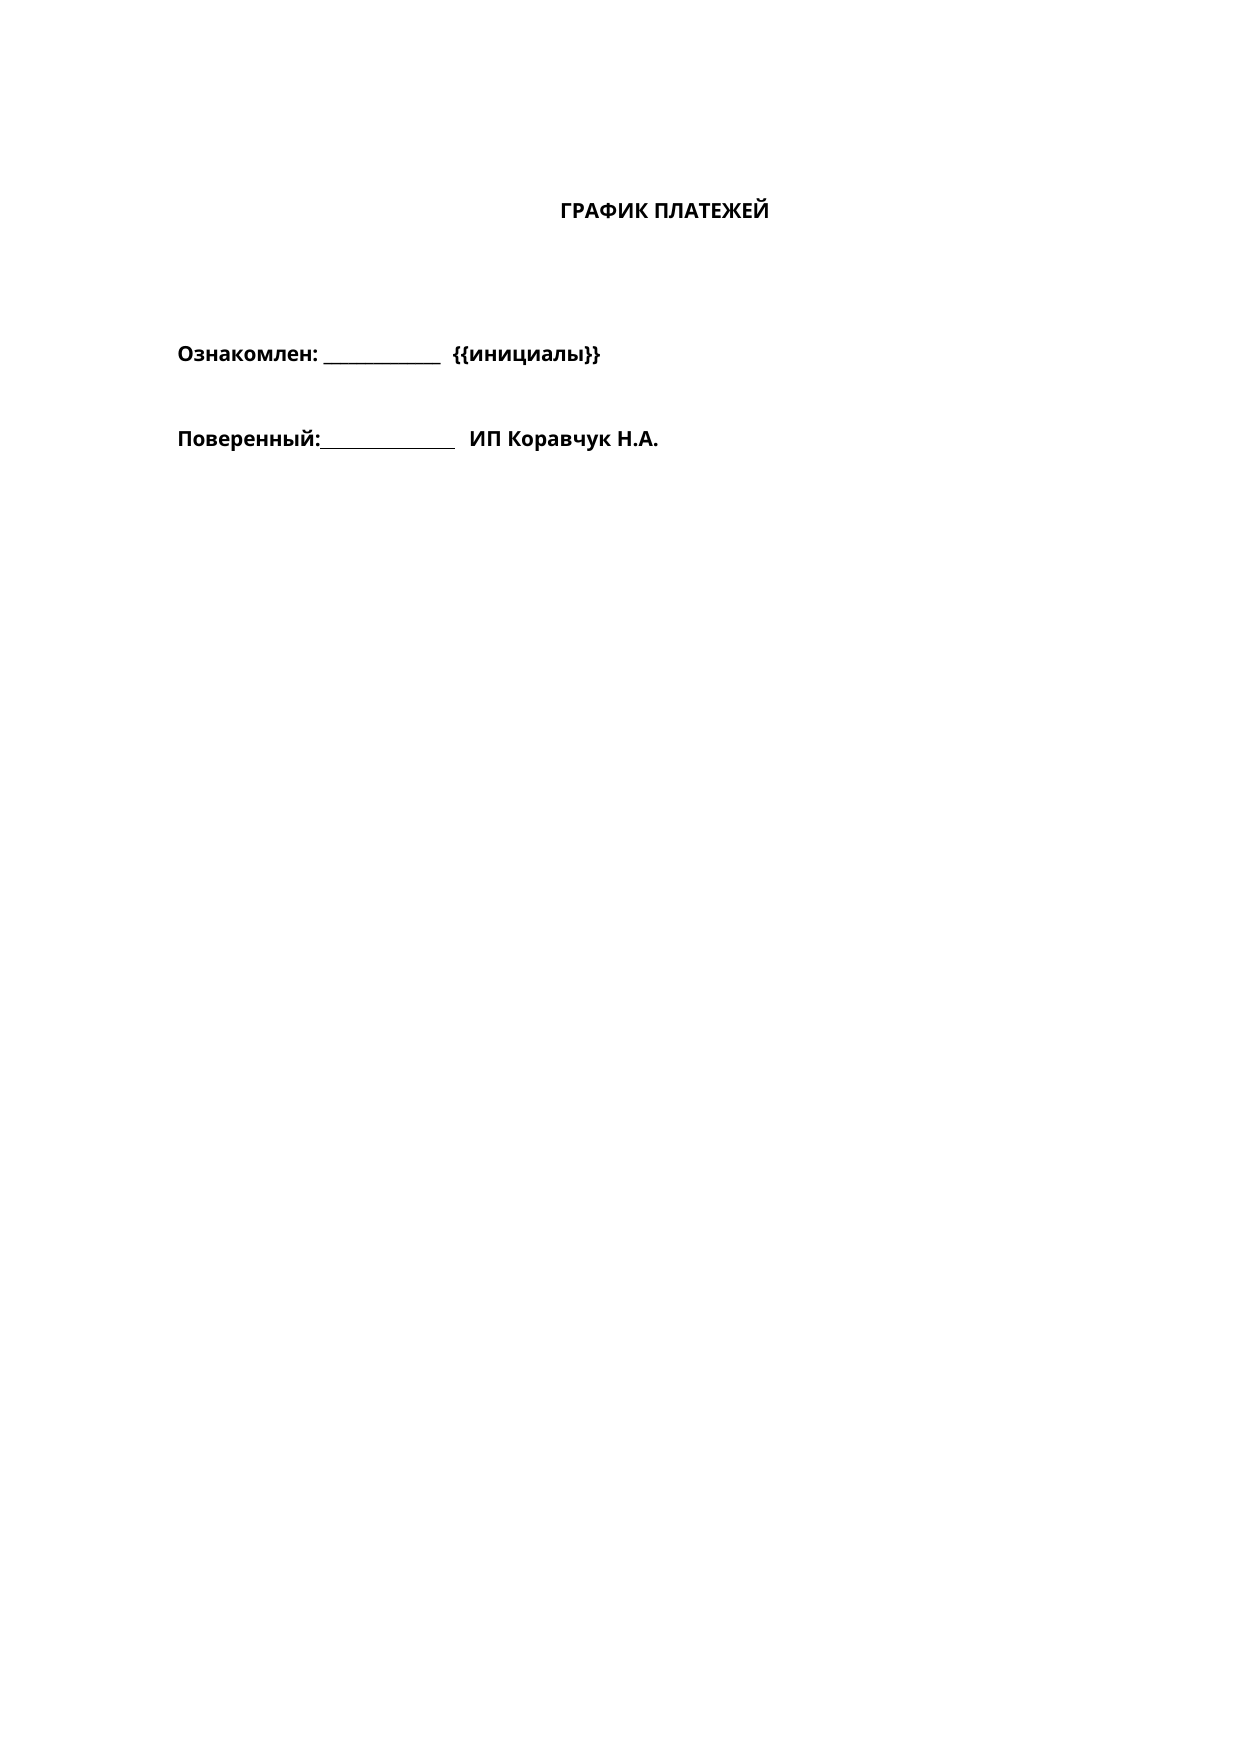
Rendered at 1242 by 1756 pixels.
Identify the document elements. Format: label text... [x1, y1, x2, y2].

text Поверенный: ИП Коравчук Н.А. [177, 424, 1177, 453]
subtitle ГРАФИК ПЛАТЕЖЕЙ [153, 196, 1176, 225]
text Ознакомлен: ______________ {{инициалы}} [177, 339, 1177, 367]
